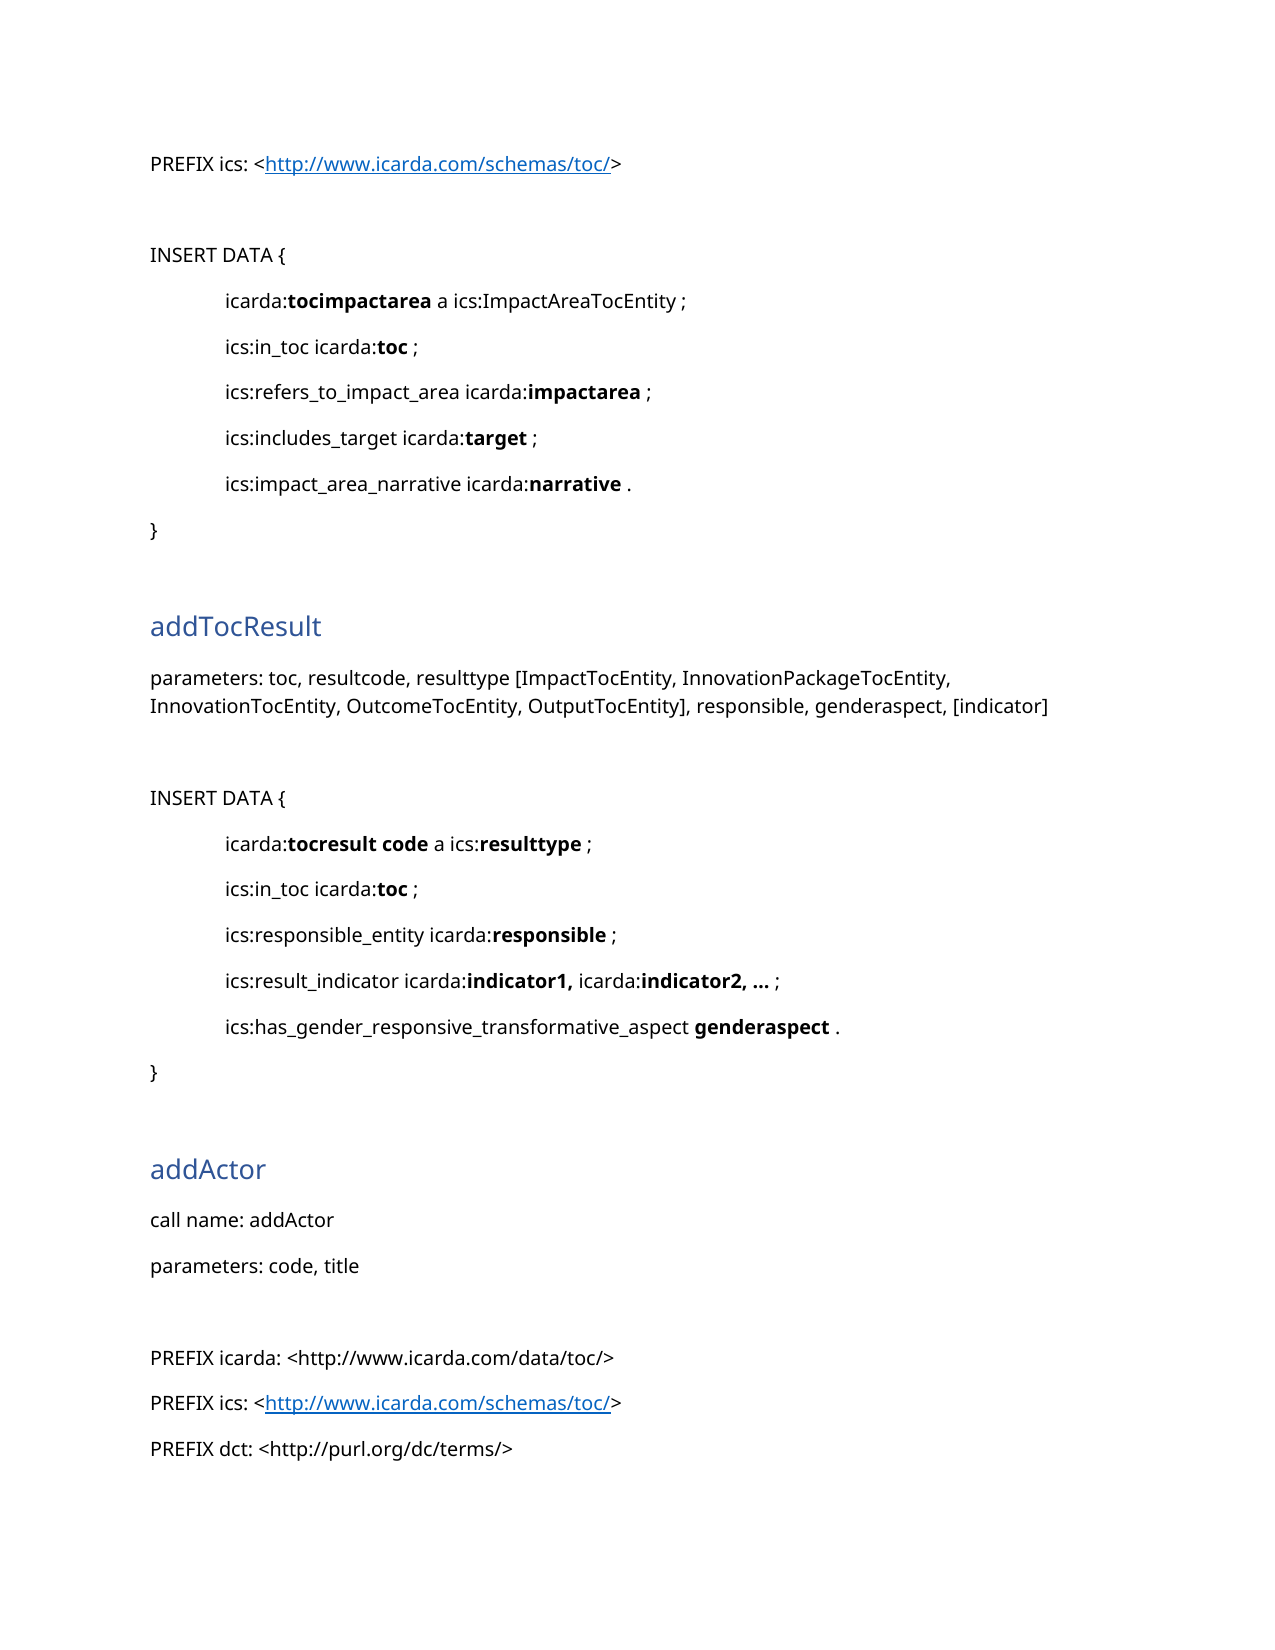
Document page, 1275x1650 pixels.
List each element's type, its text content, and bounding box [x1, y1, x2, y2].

text ics:refers_to_impact_area icarda:impactarea ; [150, 379, 1125, 406]
text addActor [150, 1150, 1125, 1187]
text ics:has_gender_responsive_transformative_aspect genderaspect . [150, 1013, 1125, 1040]
text ics:includes_target icarda:target ; [150, 424, 1125, 451]
text parameters: toc, resultcode, resulttype [ImpactTocEntity, InnovationPackageTocEntity, InnovationTocEntity, OutcomeTocEntity, OutputTocEntity], responsible, genderaspect, [indicator] [150, 664, 1125, 720]
text } [150, 1059, 1125, 1086]
text PREFIX icarda: <http://www.icarda.com/data/toc/> [150, 1344, 1125, 1371]
text ics:in_toc icarda:toc ; [150, 333, 1125, 360]
text INSERT DATA { [150, 241, 1125, 268]
text PREFIX dct: <http://purl.org/dc/terms/> [150, 1435, 1125, 1462]
text icarda:tocimpactarea a ics:ImpactAreaTocEntity ; [150, 287, 1125, 314]
text ics:responsible_entity icarda:responsible ; [150, 921, 1125, 948]
text call name: addActor [150, 1207, 1125, 1233]
text ics:in_toc icarda:toc ; [150, 876, 1125, 903]
text INSERT DATA { [150, 784, 1125, 811]
text ics:result_indicator icarda:indicator1, icarda:indicator2, … ; [150, 967, 1125, 994]
text addTocResult [150, 607, 1125, 644]
text PREFIX ics: <http://www.icarda.com/schemas/toc/> [150, 1389, 1125, 1416]
text } [150, 516, 1125, 543]
text ics:impact_area_narrative icarda:narrative . [150, 470, 1125, 497]
text parameters: code, title [150, 1252, 1125, 1279]
text PREFIX ics: <http://www.icarda.com/schemas/toc/> [150, 150, 1125, 177]
text icarda:tocresult code a ics:resulttype ; [150, 830, 1125, 857]
